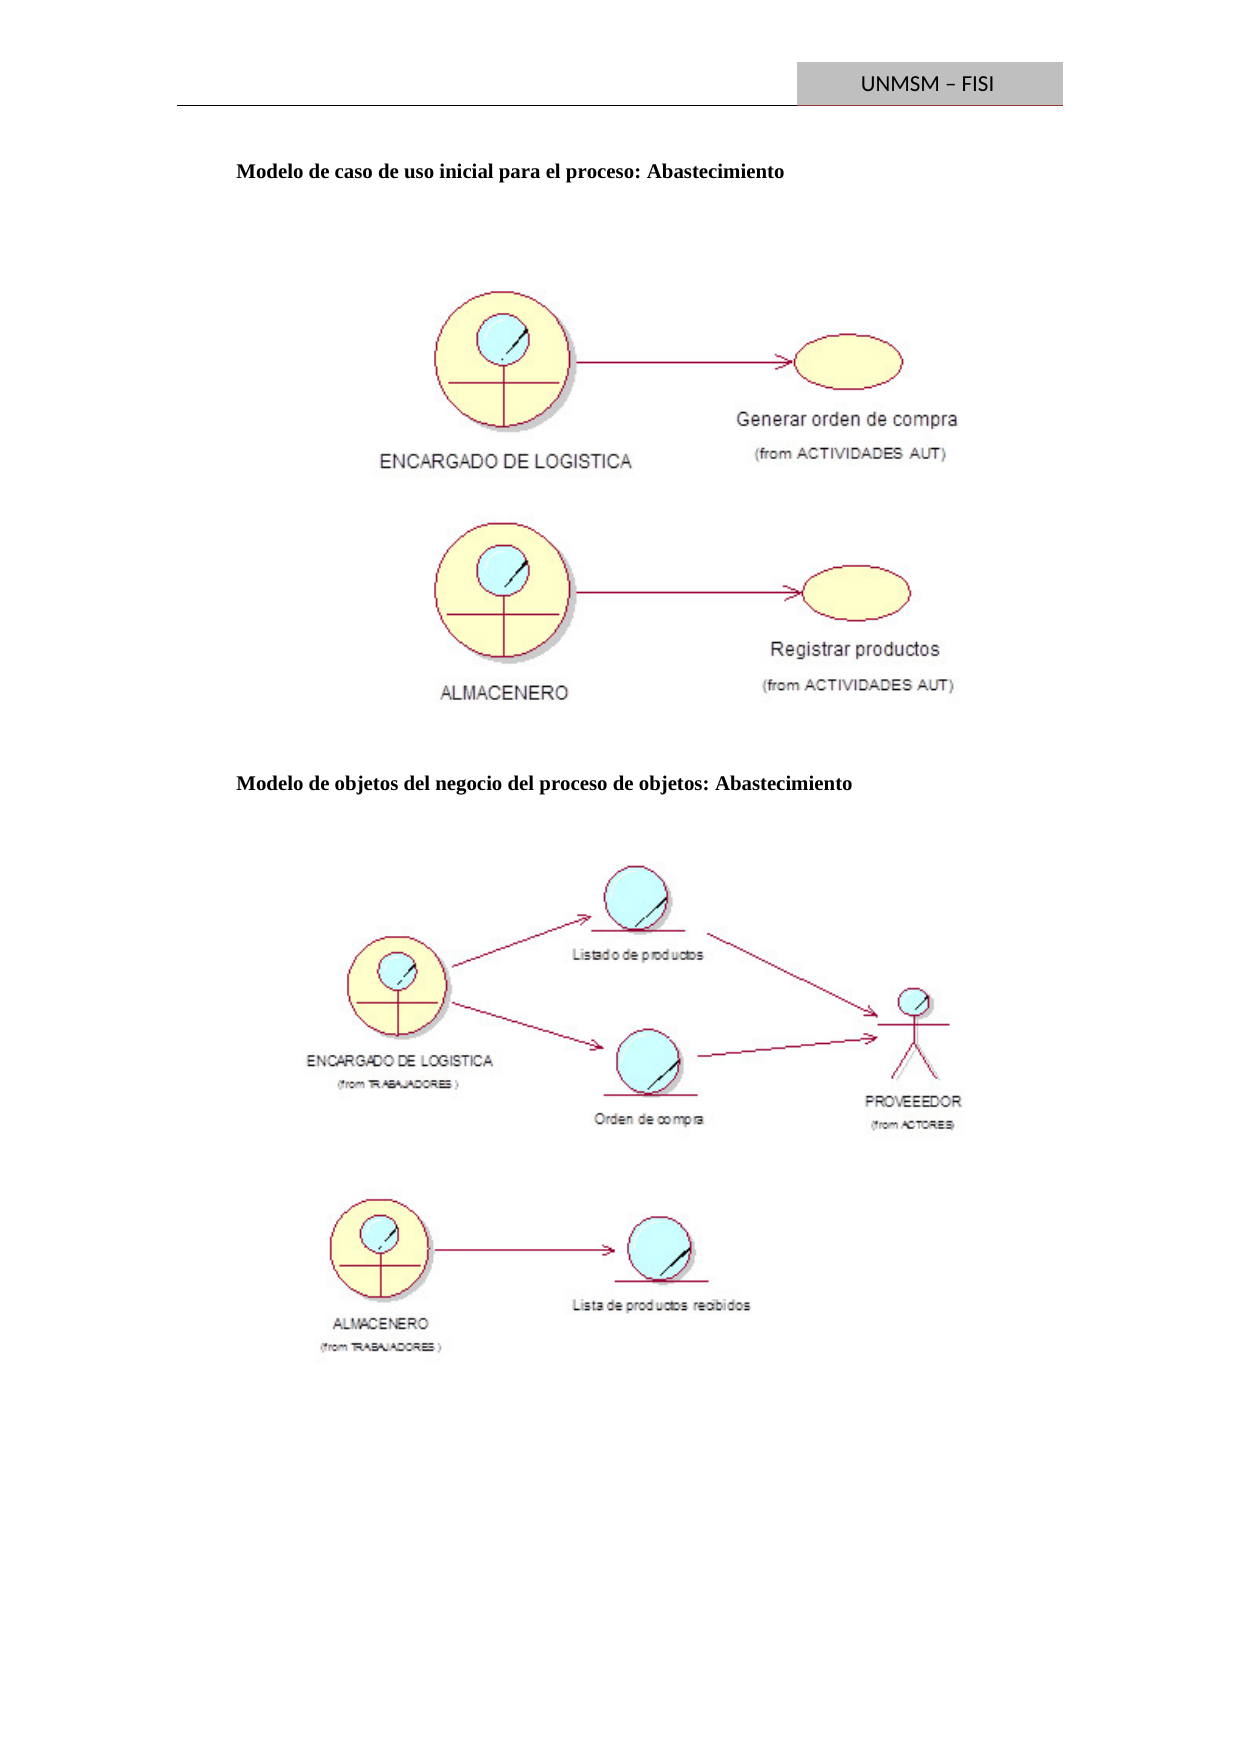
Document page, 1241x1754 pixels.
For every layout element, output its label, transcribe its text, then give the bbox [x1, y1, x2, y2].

picture [247, 265, 1052, 761]
text Modelo de objetos del negocio del proceso de objetos: Abastecimiento [236, 771, 1063, 795]
picture [177, 838, 1063, 1406]
text Modelo de caso de uso inicial para el proceso: Abastecimiento [236, 159, 1063, 183]
